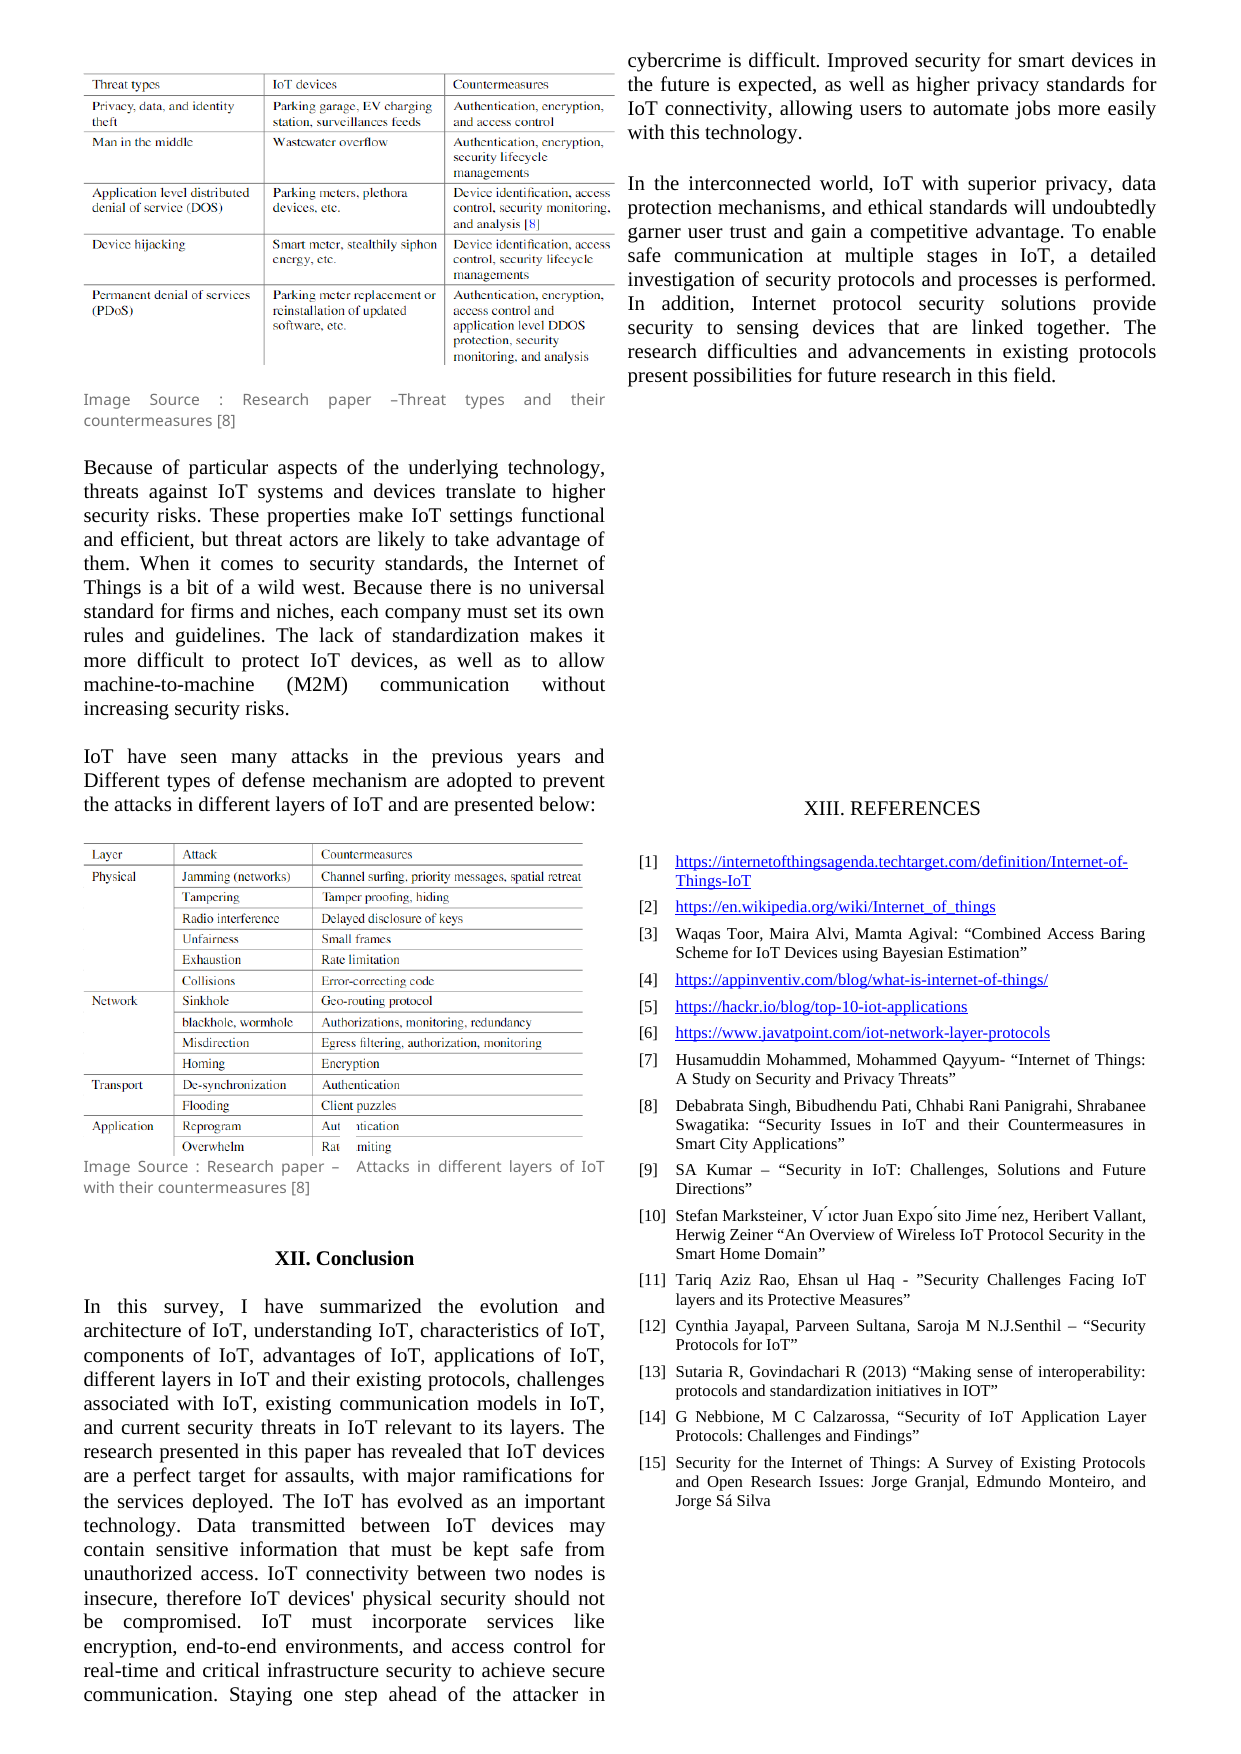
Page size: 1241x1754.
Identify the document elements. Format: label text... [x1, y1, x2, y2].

picture [83, 72, 615, 365]
list Security for the Internet of Things: A Survey of Existing Protocols and Open Research Issues: Jorge Granjal, Edmundo Monteiro, and Jorge Sá Silva [638, 1453, 1146, 1510]
text XII. Conclusion [83, 1246, 606, 1270]
picture [83, 840, 583, 1156]
text In this survey, I have summarized the evolution and architecture of IoT, understanding IoT, characteristics of IoT, components of IoT, advantages of IoT, applications of IoT, different layers in IoT and their existing protocols, challenges associated with IoT, existing communication models in IoT, and current security threats in IoT relevant to its layers. The research presented in this paper has revealed that IoT devices are a perfect target for assaults, with major ramifications for the services deployed. The IoT has evolved as an important technology. Data transmitted between IoT devices may contain sensitive information that must be kept safe from unauthorized access. IoT connectivity between two nodes is insecure, therefore IoT devices' physical security should not be compromised. IoT must incorporate services like encryption, end-to-end environments, and access control for real-time and critical infrastructure security to achieve secure communication. Staying one step ahead of the attacker in cybercrime is difficult. Improved security for smart devices in the future is expected, as well as higher privacy standards for IoT connectivity, allowing users to automate jobs more easily with this technology. [83, 1294, 606, 1706]
list Waqas Toor, Maira Alvi, Mamta Agival: “Combined Access Baring Scheme for IoT Devices using Bayesian Estimation” [638, 925, 1146, 962]
list SA Kumar – “Security in IoT: Challenges, Solutions and Future Directions” [638, 1161, 1146, 1198]
list Stefan Marksteiner, V ́ıctor Juan Expo ́sito Jime ́nez, Heribert Vallant, Herwig Zeiner “An Overview of Wireless IoT Protocol Security in the Smart Home Domain” [638, 1206, 1146, 1263]
list Debabrata Singh, Bibudhendu Pati, Chhabi Rani Panigrahi, Shrabanee Swagatika: “Security Issues in IoT and their Countermeasures in Smart City Applications” [638, 1096, 1146, 1153]
list https://en.wikipedia.org/wiki/Internet_of_things [638, 898, 1146, 917]
text Image Source : Research paper –Threat types and their countermeasures [8] [83, 388, 606, 431]
text IoT have seen many attacks in the previous years and Different types of defense mechanism are adopted to prevent the attacks in different layers of IoT and are presented below: [83, 744, 606, 816]
text Image Source : Research paper – Attacks in different layers of IoT with their countermeasures [8] [83, 1156, 606, 1198]
list https://internetofthingsagenda.techtarget.com/definition/Internet-of-Things-IoT [638, 852, 1146, 890]
text In the interconnected world, IoT with superior privacy, data protection mechanisms, and ethical standards will undoubtedly garner user trust and gain a competitive advantage. To enable safe communication at multiple stages in IoT, a detailed investigation of security protocols and processes is performed. In addition, Internet protocol security solutions provide security to sensing devices that are linked together. The research difficulties and advancements in existing protocols present possibilities for future research in this field. [627, 171, 1157, 387]
list https://www.javatpoint.com/iot-network-layer-protocols [638, 1024, 1146, 1043]
list Sutaria R, Govindachari R (2013) “Making sense of interoperability: protocols and standardization initiatives in IOT” [638, 1362, 1146, 1400]
list https://hackr.io/blog/top-10-iot-applications [638, 997, 1146, 1016]
list G Nebbione, M C Calzarossa, “Security of IoT Application Layer Protocols: Challenges and Findings” [638, 1408, 1146, 1445]
text Because of particular aspects of the underlying technology, threats against IoT systems and devices translate to higher security risks. These properties make IoT settings functional and efficient, but threat actors are likely to take advantage of them. When it comes to security standards, the Internet of Things is a bit of a wild west. Because there is no universal standard for firms and niches, each company must set its own rules and guidelines. The lack of standardization makes it more difficult to protect IoT devices, as well as to allow machine-to-machine (M2M) communication without increasing security risks. [83, 455, 606, 720]
text XIII. REFERENCES [627, 796, 1157, 820]
list https://appinventiv.com/blog/what-is-internet-of-things/ [638, 970, 1146, 989]
list Cynthia Jayapal, Parveen Sultana, Saroja M N.J.Senthil – “Security Protocols for IoT” [638, 1316, 1146, 1354]
list Husamuddin Mohammed, Mohammed Qayyum- “Internet of Things: A Study on Security and Privacy Threats” [638, 1051, 1146, 1088]
list Tariq Aziz Rao, Ehsan ul Haq - ”Security Challenges Facing IoT layers and its Protective Measures” [638, 1271, 1146, 1308]
